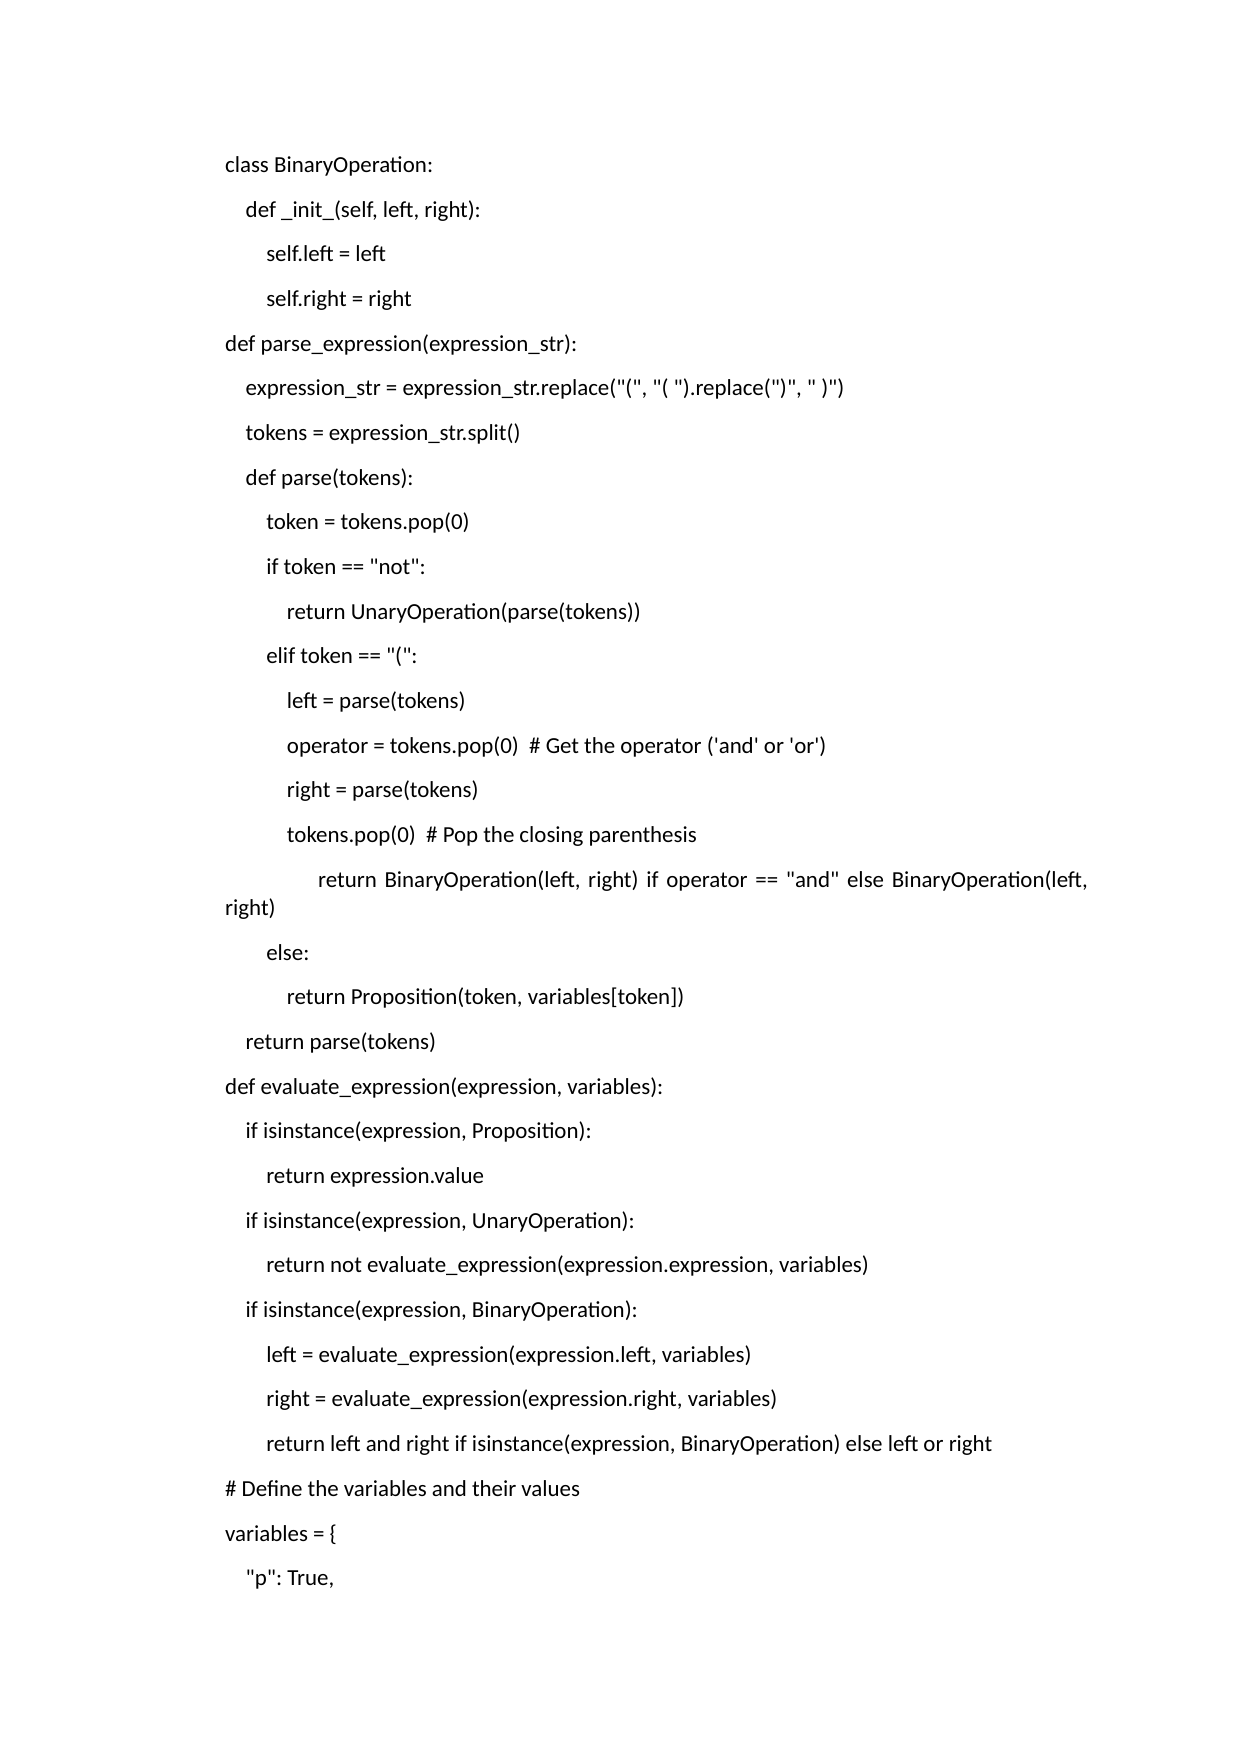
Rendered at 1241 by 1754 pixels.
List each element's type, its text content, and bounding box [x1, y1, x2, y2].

text def parse(tokens): [225, 463, 1090, 491]
text # Define the variables and their values [225, 1474, 1090, 1502]
text right = evaluate_expression(expression.right, variables) [225, 1384, 1090, 1413]
text return left and right if isinstance(expression, BinaryOperation) else left or right [225, 1429, 1090, 1457]
text elif token == "(": [225, 642, 1090, 669]
text def evaluate_expression(expression, variables): [225, 1072, 1090, 1100]
text return not evaluate_expression(expression.expression, variables) [225, 1251, 1090, 1278]
text if token == "not": [225, 552, 1090, 580]
text tokens = expression_str.split() [225, 418, 1090, 446]
text def _init_(self, left, right): [225, 195, 1090, 223]
text token = tokens.pop(0) [225, 507, 1090, 536]
text left = evaluate_expression(expression.left, variables) [225, 1340, 1090, 1368]
text tokens.pop(0) # Pop the closing parenthesis [225, 820, 1090, 848]
text def parse_expression(expression_str): [225, 329, 1090, 357]
text return Proposition(token, variables[token]) [225, 982, 1090, 1010]
text else: [225, 938, 1090, 966]
text if isinstance(expression, Proposition): [225, 1116, 1090, 1144]
text return parse(tokens) [225, 1027, 1090, 1055]
text return expression.value [225, 1161, 1090, 1189]
text expression_str = expression_str.replace("(", "( ").replace(")", " )") [225, 373, 1090, 401]
text "p": True, [225, 1563, 1090, 1591]
text operator = tokens.pop(0) # Get the operator ('and' or 'or') [225, 731, 1090, 759]
text left = parse(tokens) [225, 686, 1090, 714]
text class BinaryOperation: [225, 150, 1090, 178]
text if isinstance(expression, BinaryOperation): [225, 1295, 1090, 1323]
text self.left = left [225, 239, 1090, 267]
text return BinaryOperation(left, right) if operator == "and" else BinaryOperation(left, right) [225, 865, 1090, 921]
text variables = { [225, 1519, 1090, 1547]
text self.right = right [225, 284, 1090, 312]
text return UnaryOperation(parse(tokens)) [225, 597, 1090, 625]
text right = parse(tokens) [225, 776, 1090, 804]
text if isinstance(expression, UnaryOperation): [225, 1206, 1090, 1234]
